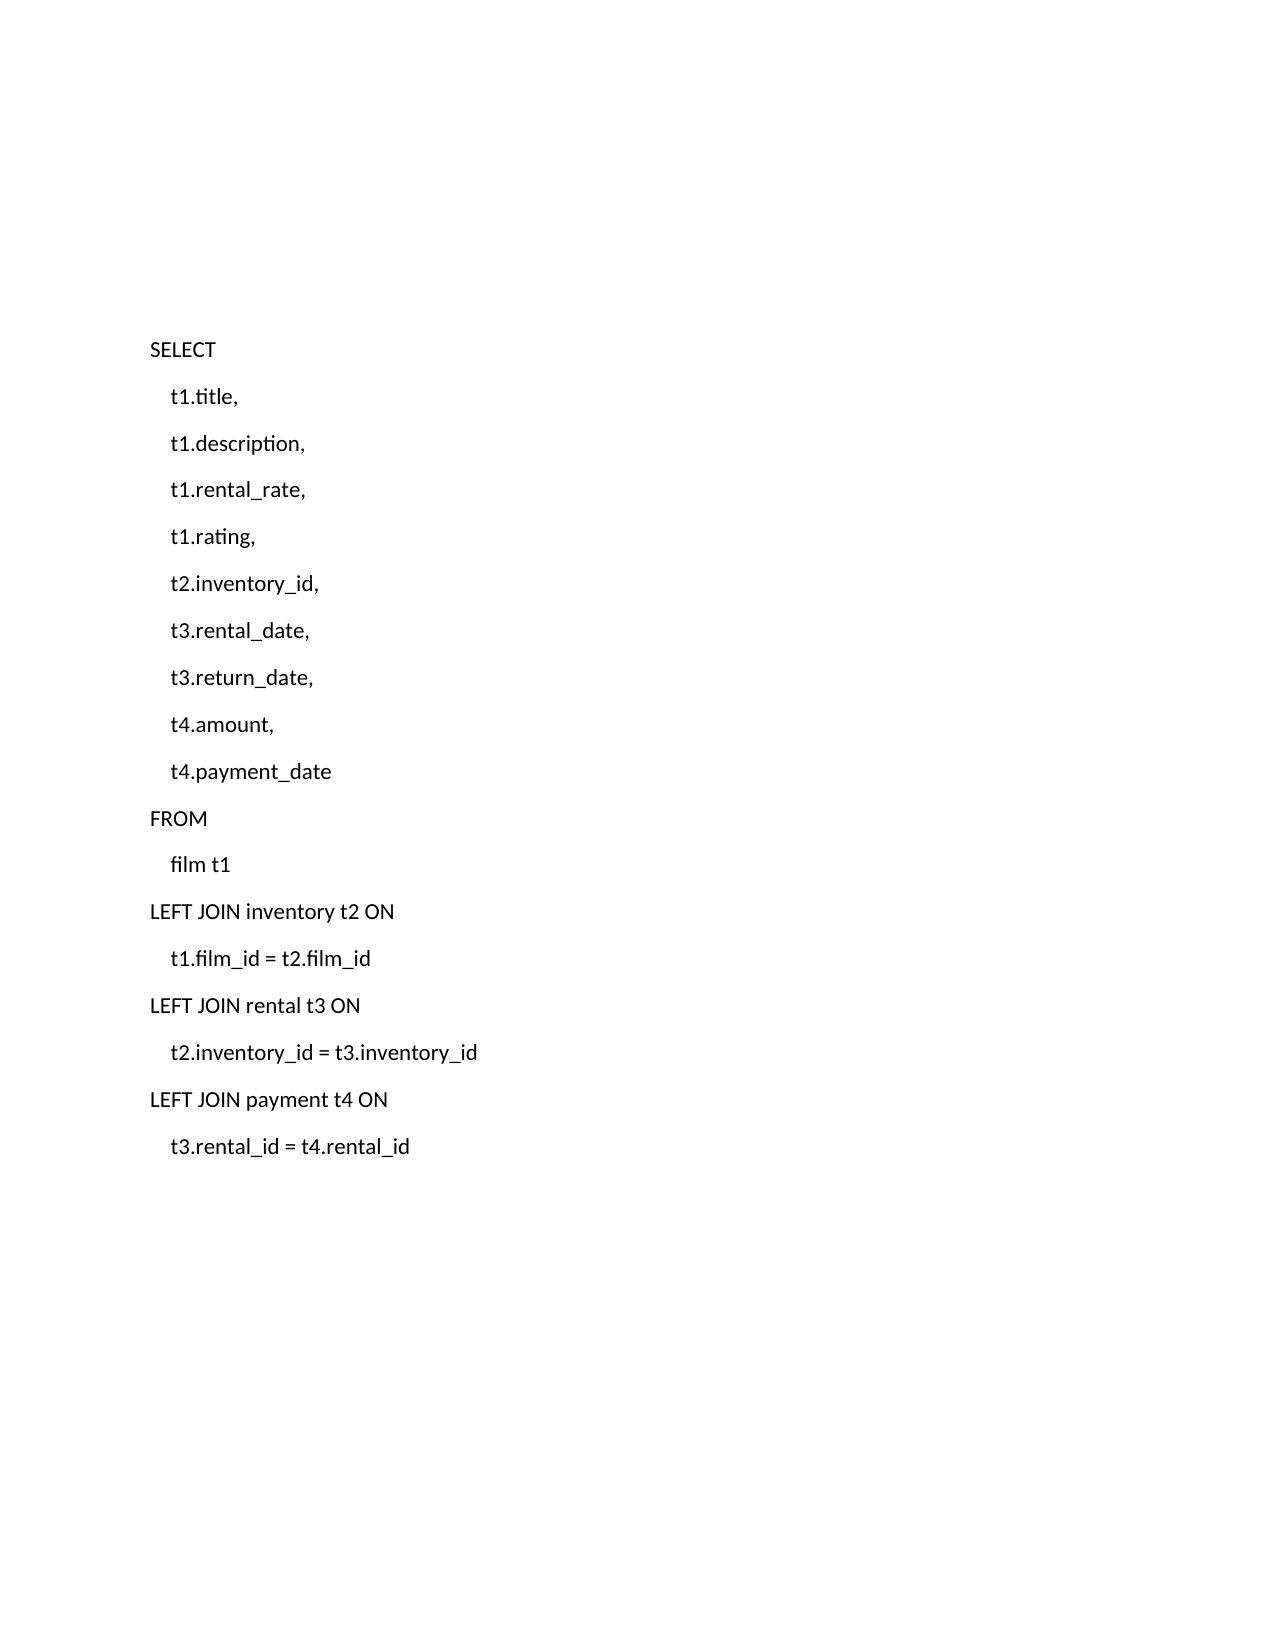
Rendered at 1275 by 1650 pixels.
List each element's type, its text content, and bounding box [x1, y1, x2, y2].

text t3.rental_date, [150, 616, 1125, 644]
text t1.description, [150, 429, 1125, 457]
text SELECT [150, 335, 1125, 363]
text t1.title, [150, 382, 1125, 410]
text LEFT JOIN payment t4 ON [150, 1085, 1125, 1113]
text t4.payment_date [150, 757, 1125, 785]
text t3.return_date, [150, 663, 1125, 691]
text t2.inventory_id = t3.inventory_id [150, 1038, 1125, 1066]
text t3.rental_id = t4.rental_id [150, 1132, 1125, 1160]
text FROM [150, 804, 1125, 832]
text LEFT JOIN inventory t2 ON [150, 897, 1125, 925]
text t4.amount, [150, 710, 1125, 738]
text film t1 [150, 851, 1125, 878]
text LEFT JOIN rental t3 ON [150, 991, 1125, 1019]
text t1.rental_rate, [150, 476, 1125, 503]
text t1.rating, [150, 522, 1125, 550]
text t1.film_id = t2.film_id [150, 944, 1125, 972]
text t2.inventory_id, [150, 569, 1125, 597]
